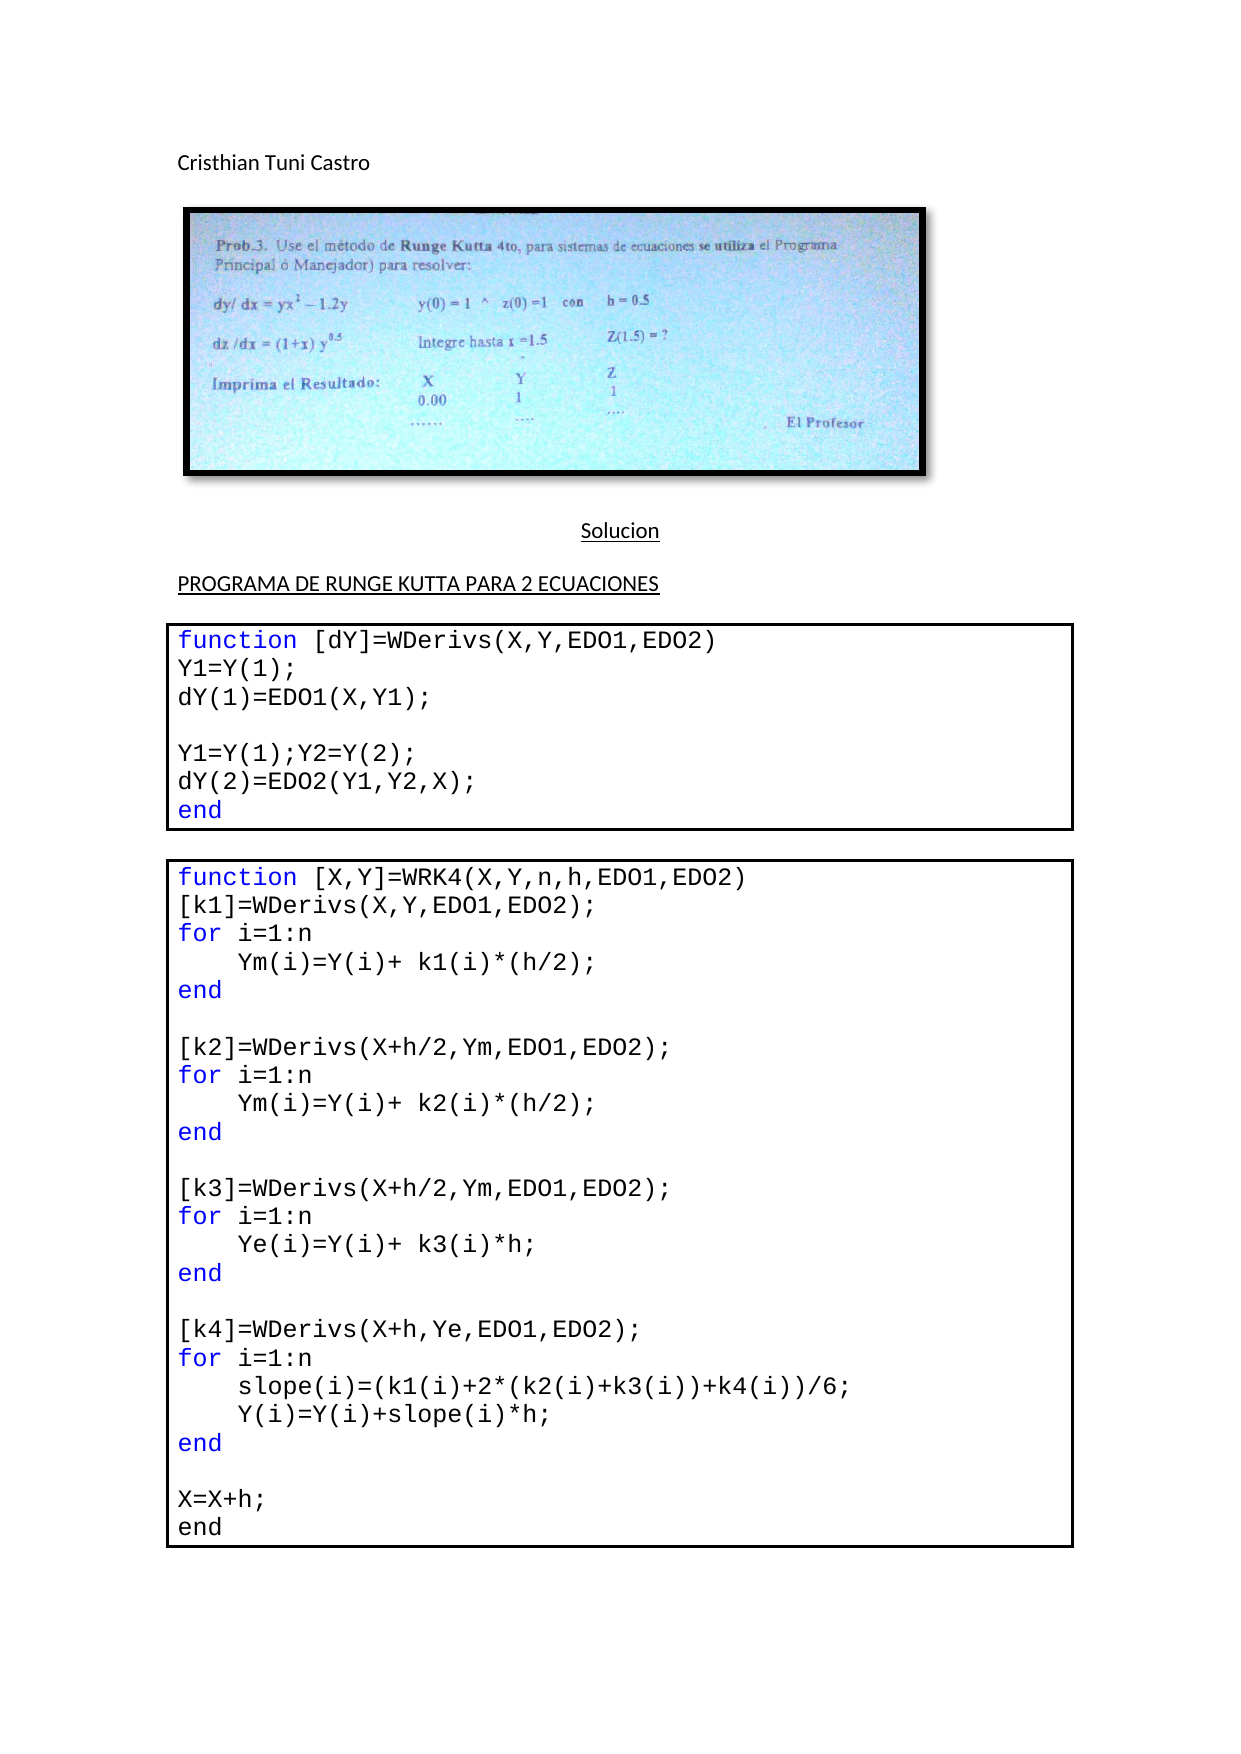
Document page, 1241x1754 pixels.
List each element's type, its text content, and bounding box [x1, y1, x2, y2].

text Ye(i)=Y(i)+ k3(i)*h; [177, 1232, 1063, 1260]
text [k3]=WDerivs(X+h/2,Ym,EDO1,EDO2); [177, 1175, 1063, 1204]
text for i=1:n [177, 1062, 1063, 1091]
text end [177, 1119, 1063, 1147]
text function [X,Y]=WRK4(X,Y,n,h,EDO1,EDO2) [169, 862, 1071, 893]
text function [dY]=WDerivs(X,Y,EDO1,EDO2) [169, 626, 1071, 656]
text slope(i)=(k1(i)+2*(k2(i)+k3(i))+k4(i))/6; [177, 1373, 1063, 1402]
text dY(2)=EDO2(Y1,Y2,X); [177, 769, 1063, 792]
text Ym(i)=Y(i)+ k1(i)*(h/2); [177, 949, 1063, 978]
text end [177, 1430, 1063, 1458]
text for i=1:n [177, 921, 1063, 949]
text Y(i)=Y(i)+slope(i)*h; [177, 1402, 1063, 1430]
text for i=1:n [177, 1345, 1063, 1373]
text end [169, 1509, 1071, 1545]
text end [177, 978, 1063, 1006]
text Y1=Y(1); [177, 656, 1063, 684]
picture [190, 213, 919, 470]
text dY(1)=EDO1(X,Y1); [177, 684, 1063, 713]
text PROGRAMA DE RUNGE KUTTA PARA 2 ECUACIONES [177, 569, 1063, 597]
text Y1=Y(1);Y2=Y(2); [177, 741, 1063, 769]
text [k4]=WDerivs(X+h,Ye,EDO1,EDO2); [177, 1317, 1063, 1345]
text Ym(i)=Y(i)+ k2(i)*(h/2); [177, 1091, 1063, 1119]
text Solucion [177, 516, 1063, 544]
text end [177, 1260, 1063, 1289]
text end [169, 792, 1071, 828]
text Cristhian Tuni Castro [177, 148, 1063, 176]
text [k2]=WDerivs(X+h/2,Ym,EDO1,EDO2); [177, 1034, 1063, 1062]
text [k1]=WDerivs(X,Y,EDO1,EDO2); [177, 893, 1063, 921]
text for i=1:n [177, 1204, 1063, 1232]
text X=X+h; [177, 1486, 1063, 1509]
